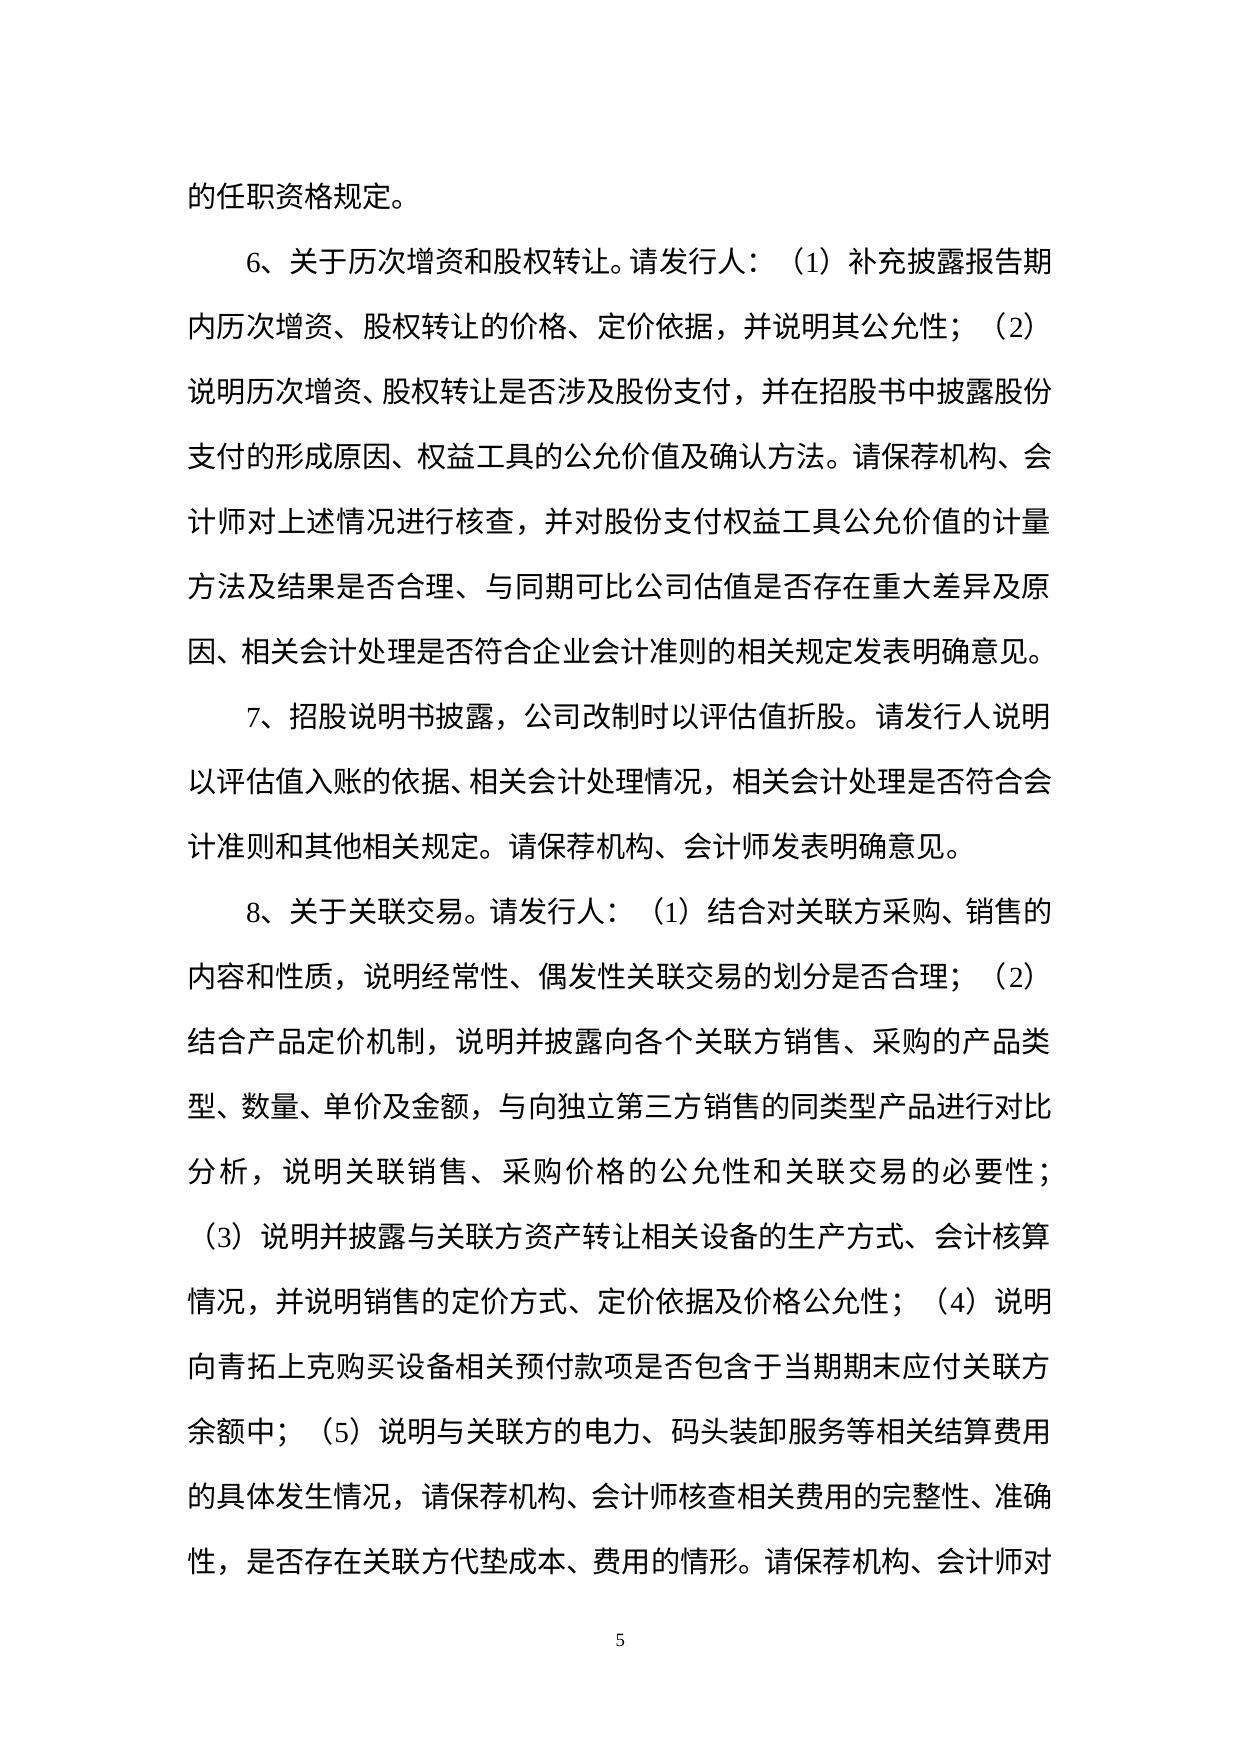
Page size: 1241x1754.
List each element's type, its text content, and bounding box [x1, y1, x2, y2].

list 招股说明书披露，公司改制时以评估值折股。请发行人说明以评估值入账的依据、相关会计处理情况，相关会计处理是否符合会计准则和其他相关规定。请保荐机构、会计师发表明确意见。 [187, 747, 1053, 942]
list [187, 942, 1053, 1592]
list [187, 162, 1053, 227]
list 关于历次增资和股权转让。请发行人：（1）补充披露报告期内历次增资、股权转让的价格、定价依据，并说明其公允性；（2）说明历次增资、股权转让是否涉及股份支付，并在招股书中披露股份支付的形成原因、权益工具的公允价值及确认方法。请保荐机构、会计师对上述情况进行核查，并对股份支付权益工具公允价值的计量方法及结果是否合理、与同期可比公司估值是否存在重大差异及原因、相关会计处理是否符合企业会计准则的相关规定发表明确意见。 [187, 227, 1053, 747]
